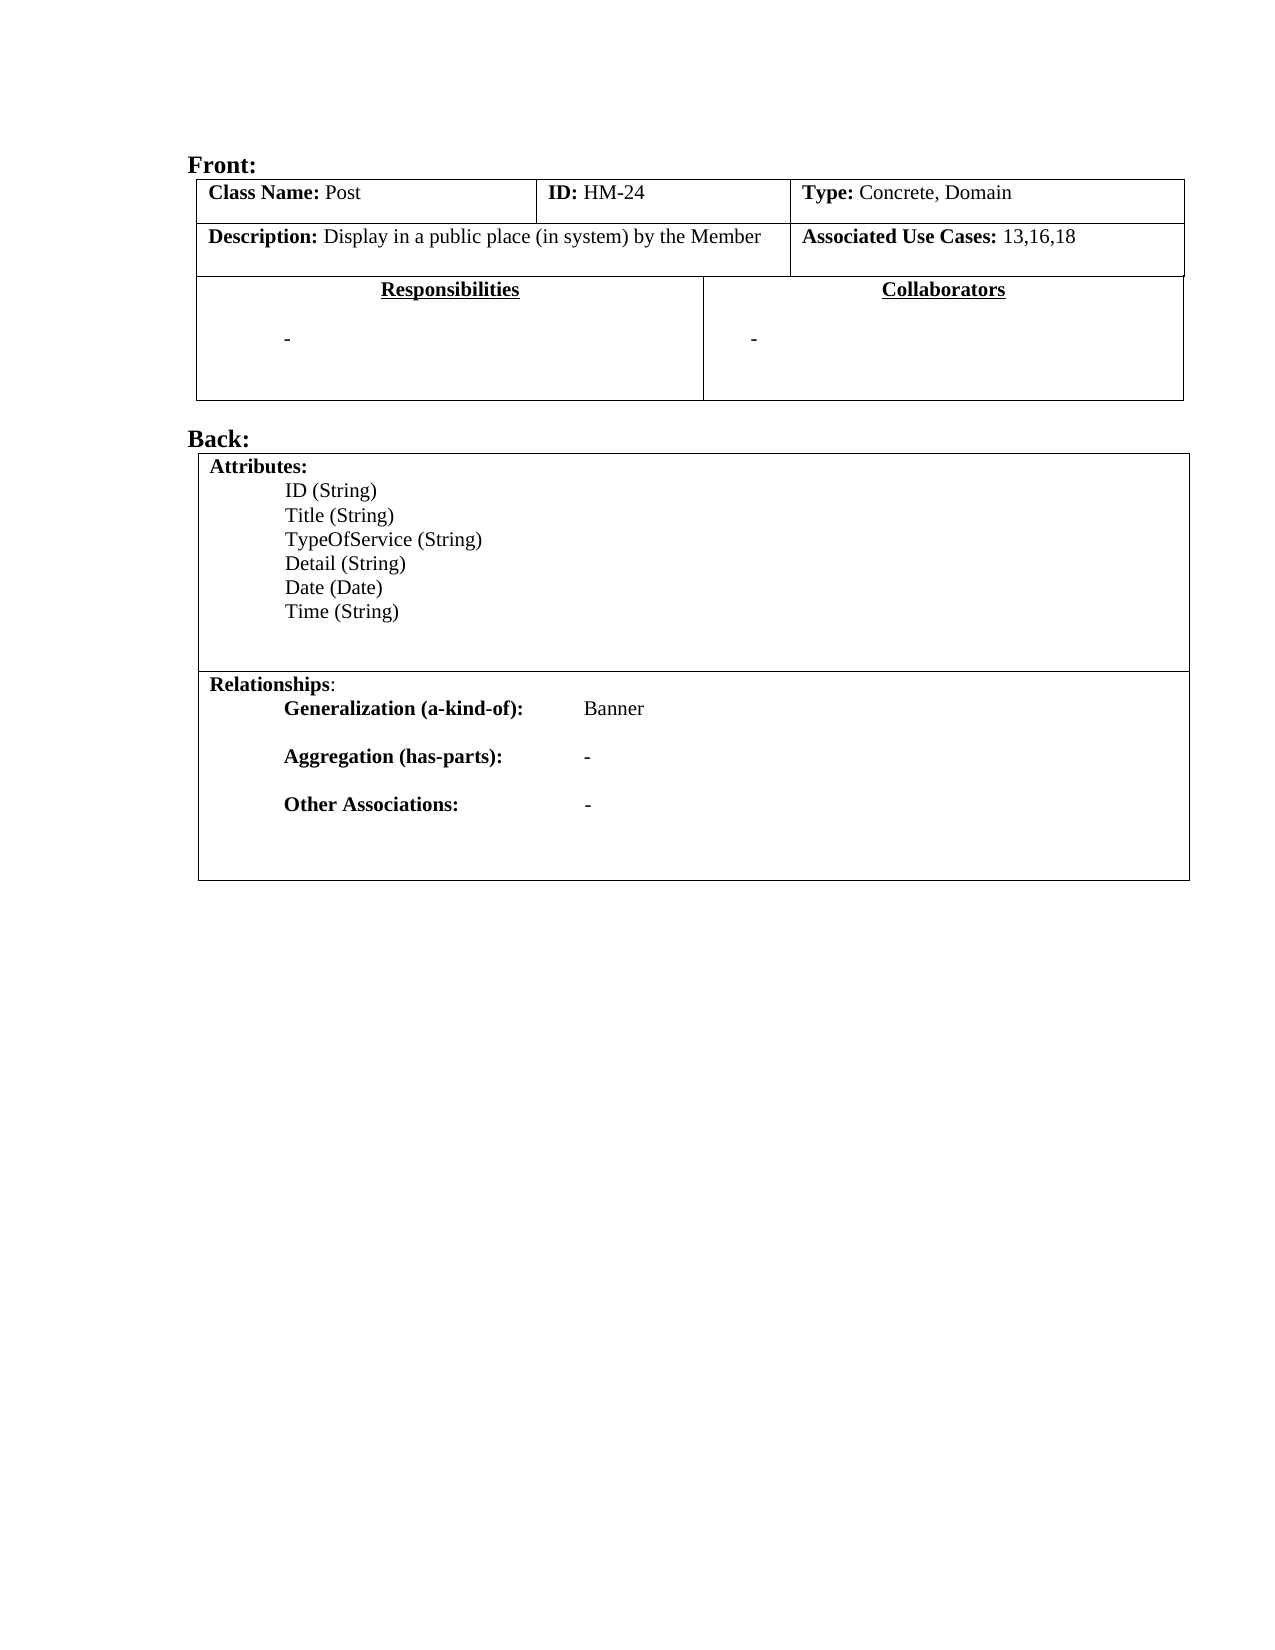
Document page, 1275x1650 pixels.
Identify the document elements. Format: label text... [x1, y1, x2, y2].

table_header ID: HM-24 [537, 180, 790, 223]
text Back: [187, 424, 1087, 453]
table_cell Description: Display in a public place (in system) by the Member [197, 224, 790, 276]
table_header Class Name: Post [197, 180, 536, 223]
table_cell Associated Use Cases: 13,16,18 [791, 224, 1184, 276]
table_cell Responsibilities - [197, 277, 703, 399]
table_cell Relationships: Generalization (a-kind-of): Banner Aggregation (has-parts): - Other Associations: - [199, 672, 1189, 880]
table_cell Collaborators - [704, 277, 1183, 399]
table_header Type: Concrete, Domain [791, 180, 1184, 223]
text Front: [187, 150, 1087, 179]
table_header Attributes: ID (String) Title (String) TypeOfService (String) Detail (String) Date (Date) Time (String) [199, 454, 1189, 671]
